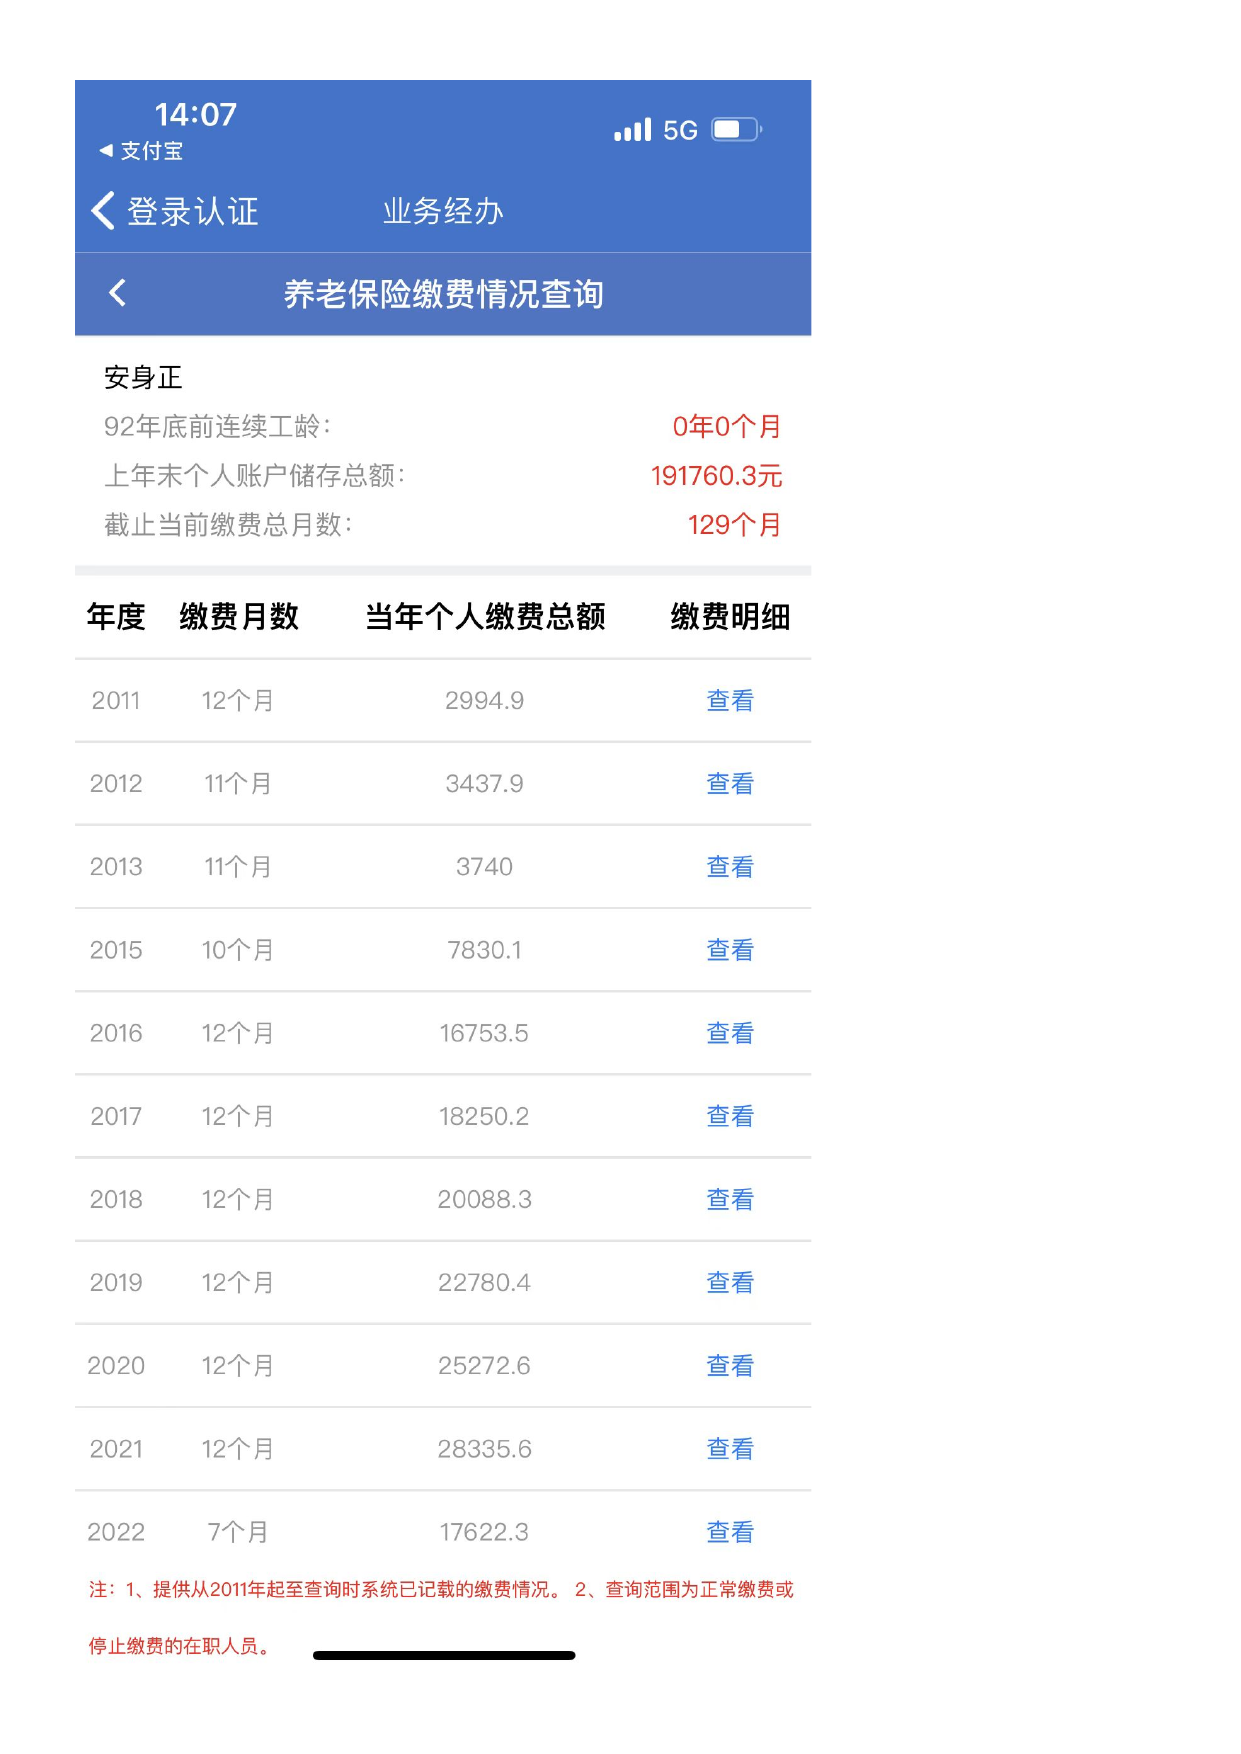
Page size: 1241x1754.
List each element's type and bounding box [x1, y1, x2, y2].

picture [75, 80, 812, 1674]
